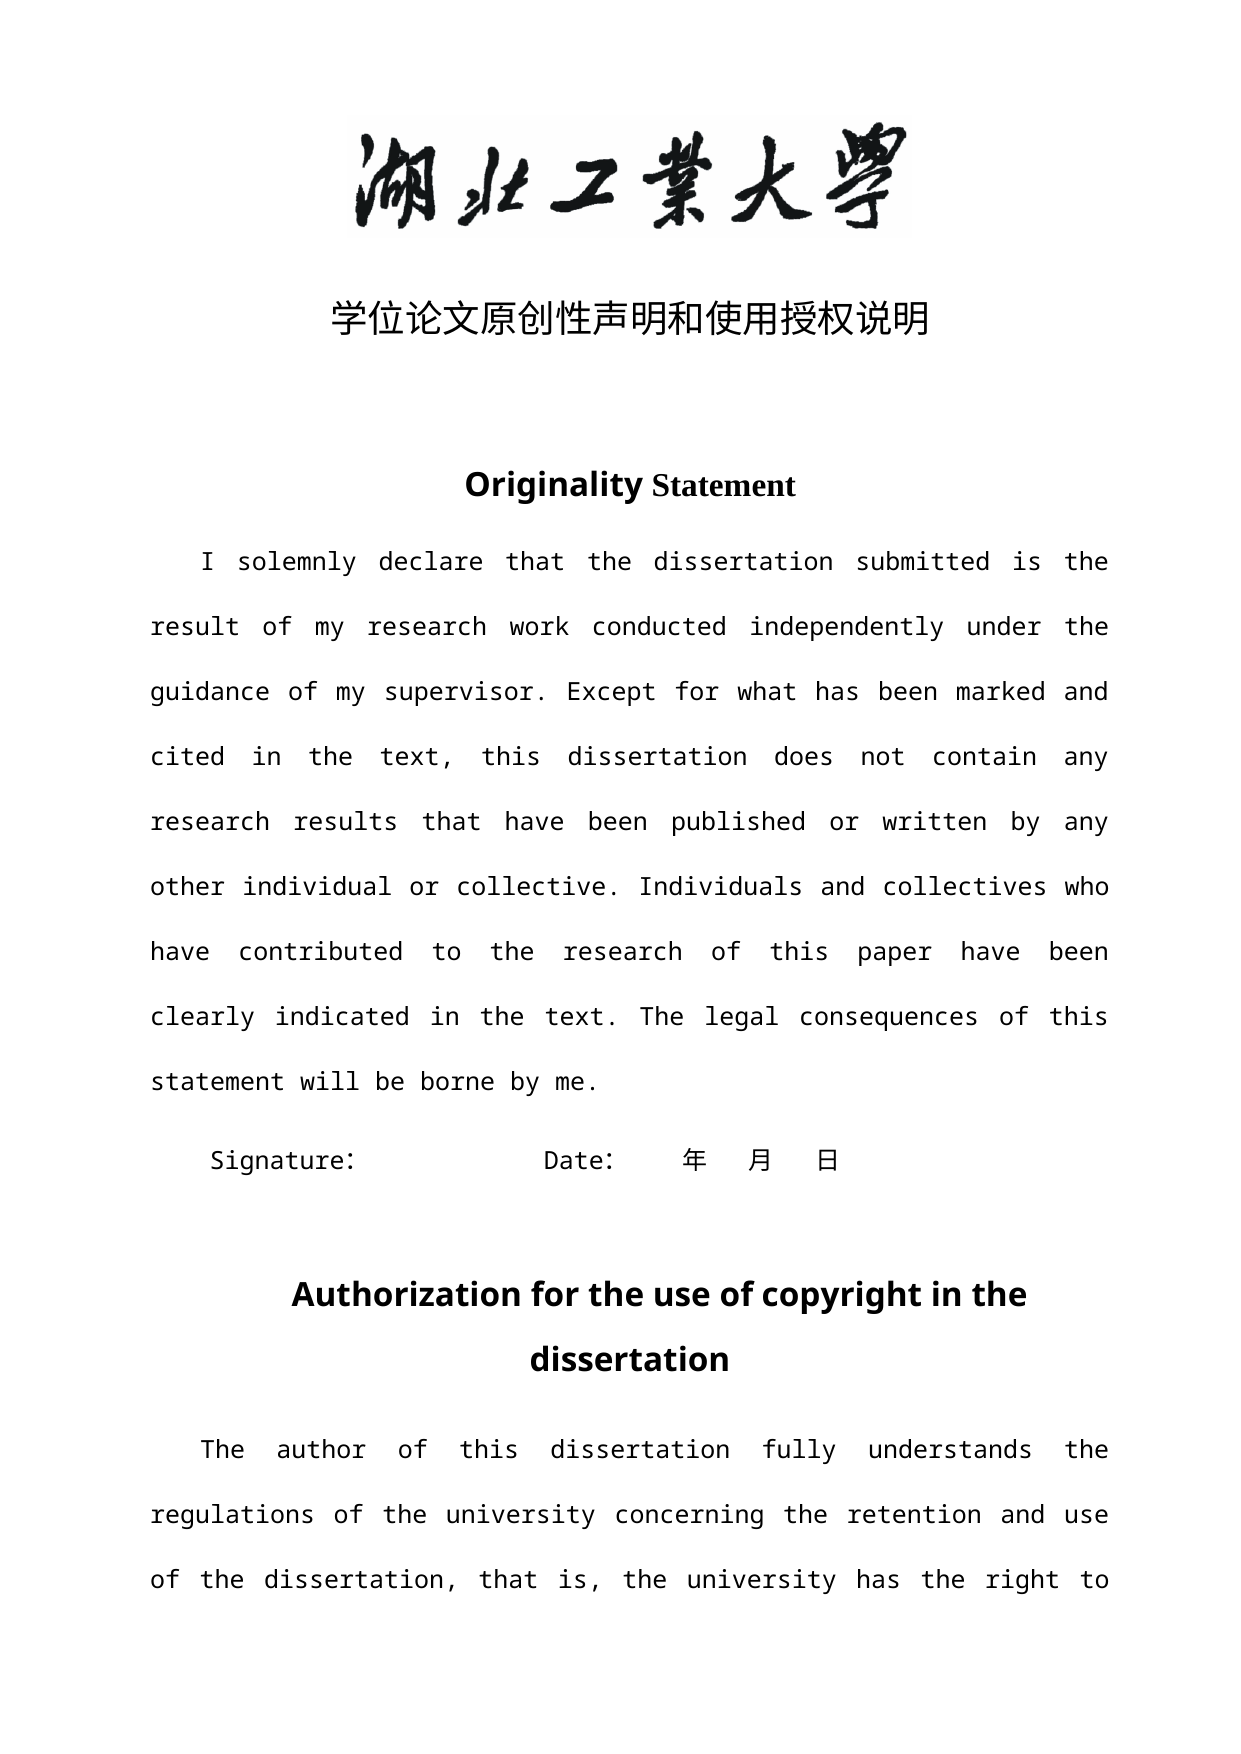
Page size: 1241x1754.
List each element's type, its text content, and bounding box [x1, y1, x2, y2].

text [150, 1416, 1110, 1611]
text Originality Statement [150, 451, 1110, 516]
picture [346, 115, 913, 238]
text Authorization for the use of copyright in the dissertation [150, 1261, 1110, 1391]
text I solemnly declare that the dissertation submitted is the result of my research work conducted independently under the guidance of my supervisor. Except for what has been marked and cited in the text, this dissertation does not contain any research results that have been published or written by any other individual or collective. Individuals and collectives who have contributed to the research of this paper have been clearly indicated in the text. The legal consequences of this statement will be borne by me. [150, 528, 1110, 1113]
text Signature： Date： 年 月 日 [150, 1126, 1110, 1191]
text 学位论文原创性声明和使用授权说明 [150, 283, 1110, 348]
